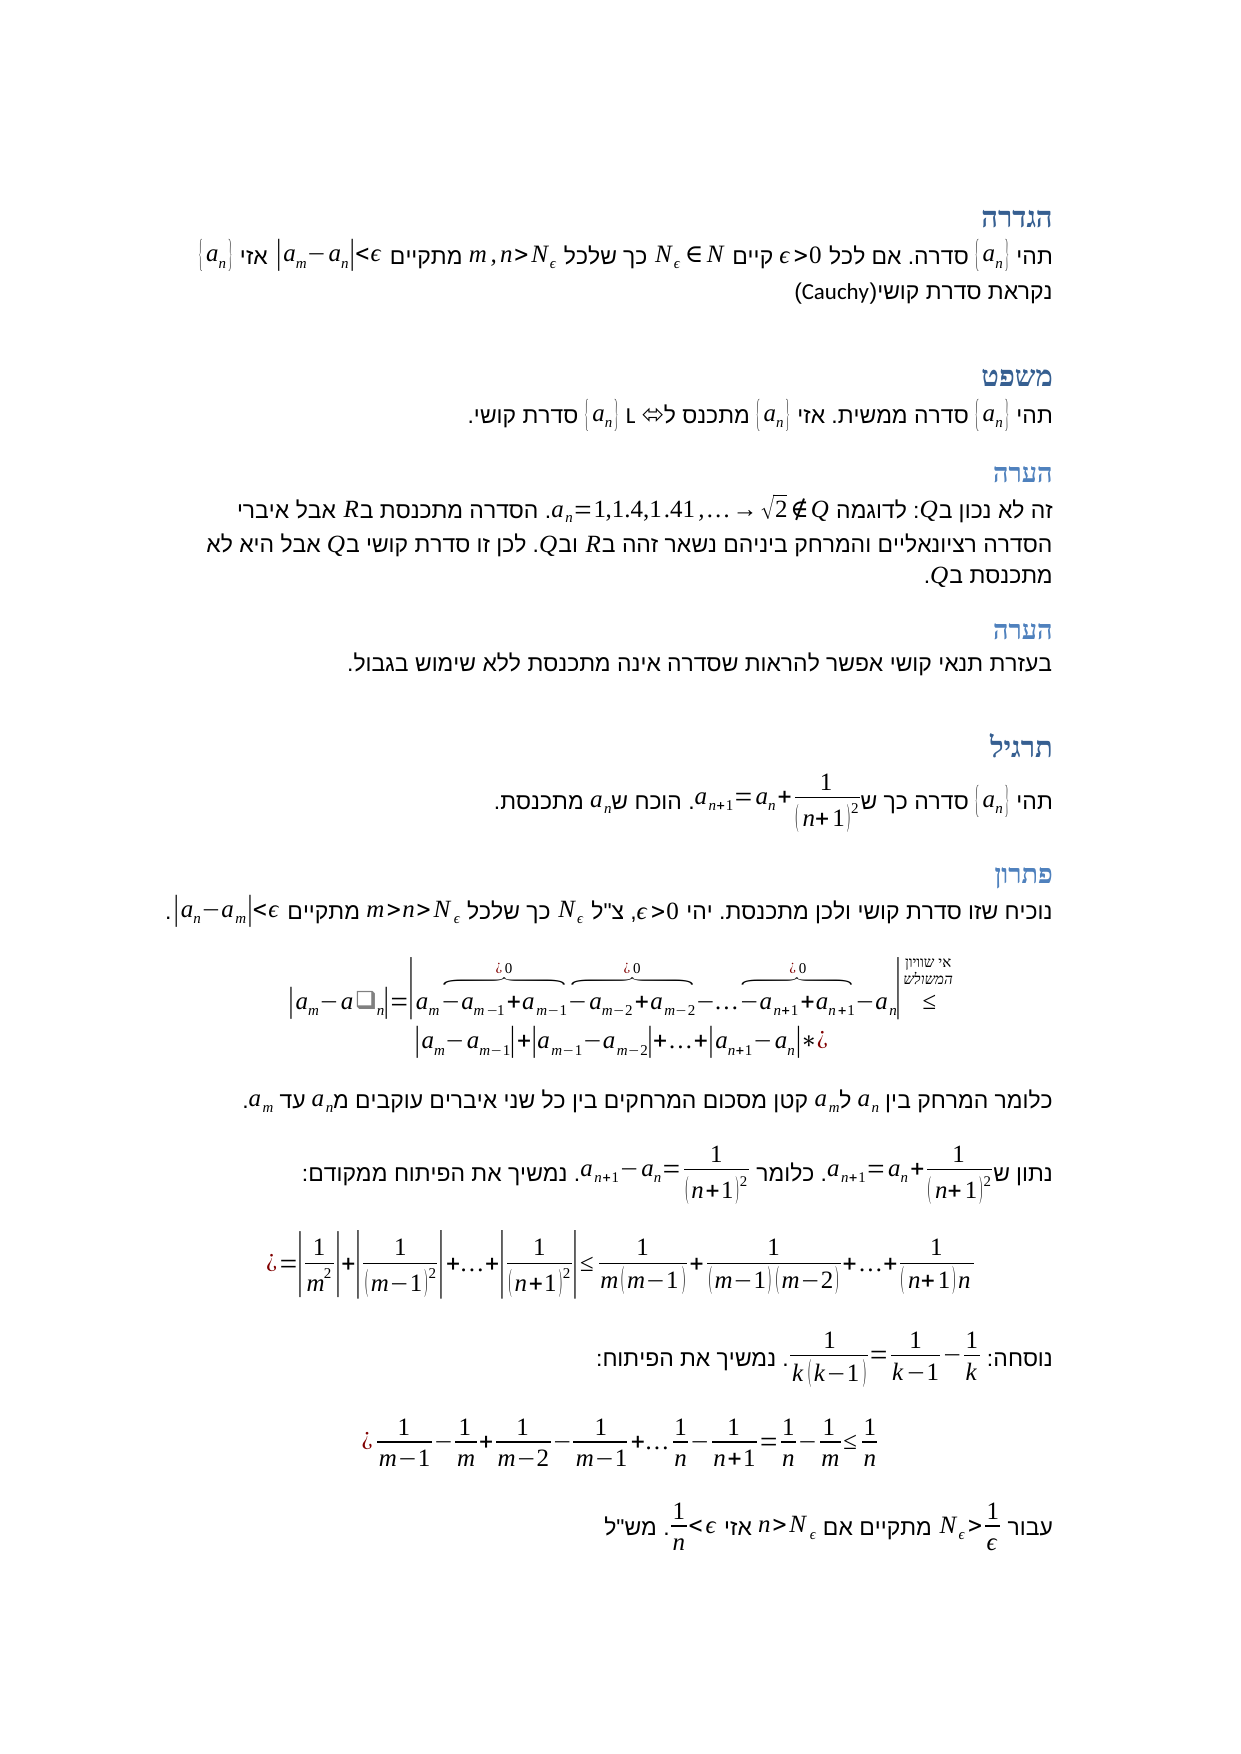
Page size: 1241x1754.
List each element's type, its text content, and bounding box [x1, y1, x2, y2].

text תהי סדרה כך ש. הוכח ש מתכנסת. [187, 768, 1053, 833]
subtitle הערה [187, 614, 1053, 645]
text תהי סדרה ממשית. אזי מתכנס לL סדרת קושי. [187, 398, 1053, 432]
subtitle תרגיל [187, 730, 1053, 763]
text נתון ש. כלומר . נמשיך את הפיתוח ממקודם: [187, 1141, 1053, 1206]
subtitle משפט [187, 359, 1053, 393]
text תהי סדרה. אם לכל קיים כך שלכל מתקיים אזי נקראת סדרת קושי(Cauchy) [187, 238, 1053, 305]
subtitle הגדרה [187, 200, 1053, 233]
text בעזרת תנאי קושי אפשר להראות שסדרה אינה מתכנסת ללא שימוש בגבול. [187, 650, 1053, 676]
text עבור מתקיים אם אזי . מש"ל [187, 1497, 1053, 1556]
subtitle פתרון [187, 858, 1053, 889]
text כלומר המרחק בין ל קטן מסכום המרחקים בין כל שני איברים עוקבים מ עד . [187, 1085, 1053, 1116]
text זה לא נכון ב: לדוגמה . הסדרה מתכנסת ב אבל איברי הסדרה רציונאליים והמרחק ביניהם נשאר זהה ב וב. לכן זו סדרת קושי ב אבל היא לא מתכנסת ב. [187, 493, 1053, 589]
subtitle הערה [187, 457, 1053, 488]
text נוכיח שזו סדרת קושי ולכן מתכנסת. יהי , צ"ל כך שלכל מתקיים . [158, 894, 1053, 928]
text נוסחה: . נמשיך את הפיתוח: [187, 1327, 1053, 1389]
